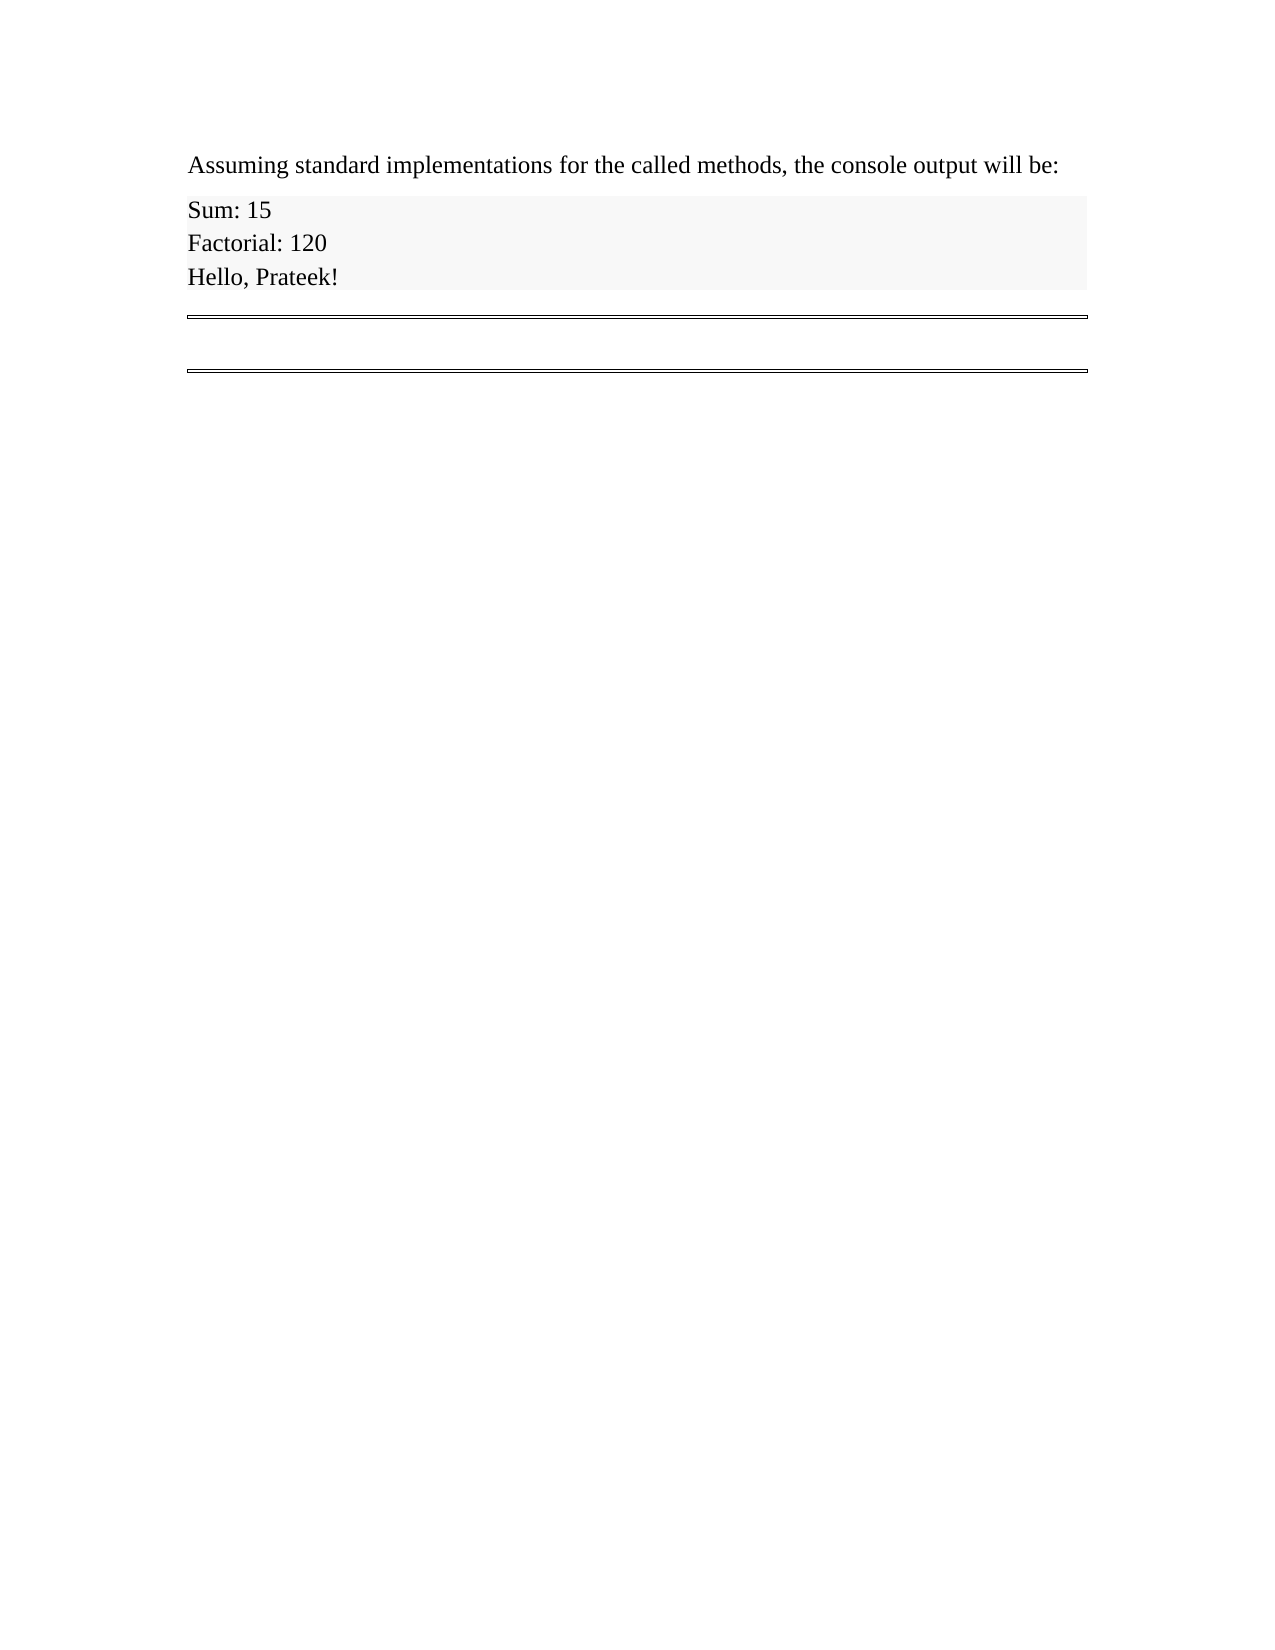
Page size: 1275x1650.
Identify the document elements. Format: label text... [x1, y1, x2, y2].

text Assuming standard implementations for the called methods, the console output will be: [187, 150, 1087, 179]
text Sum: 15 Factorial: 120 Hello, Prateek! [187, 196, 1087, 290]
